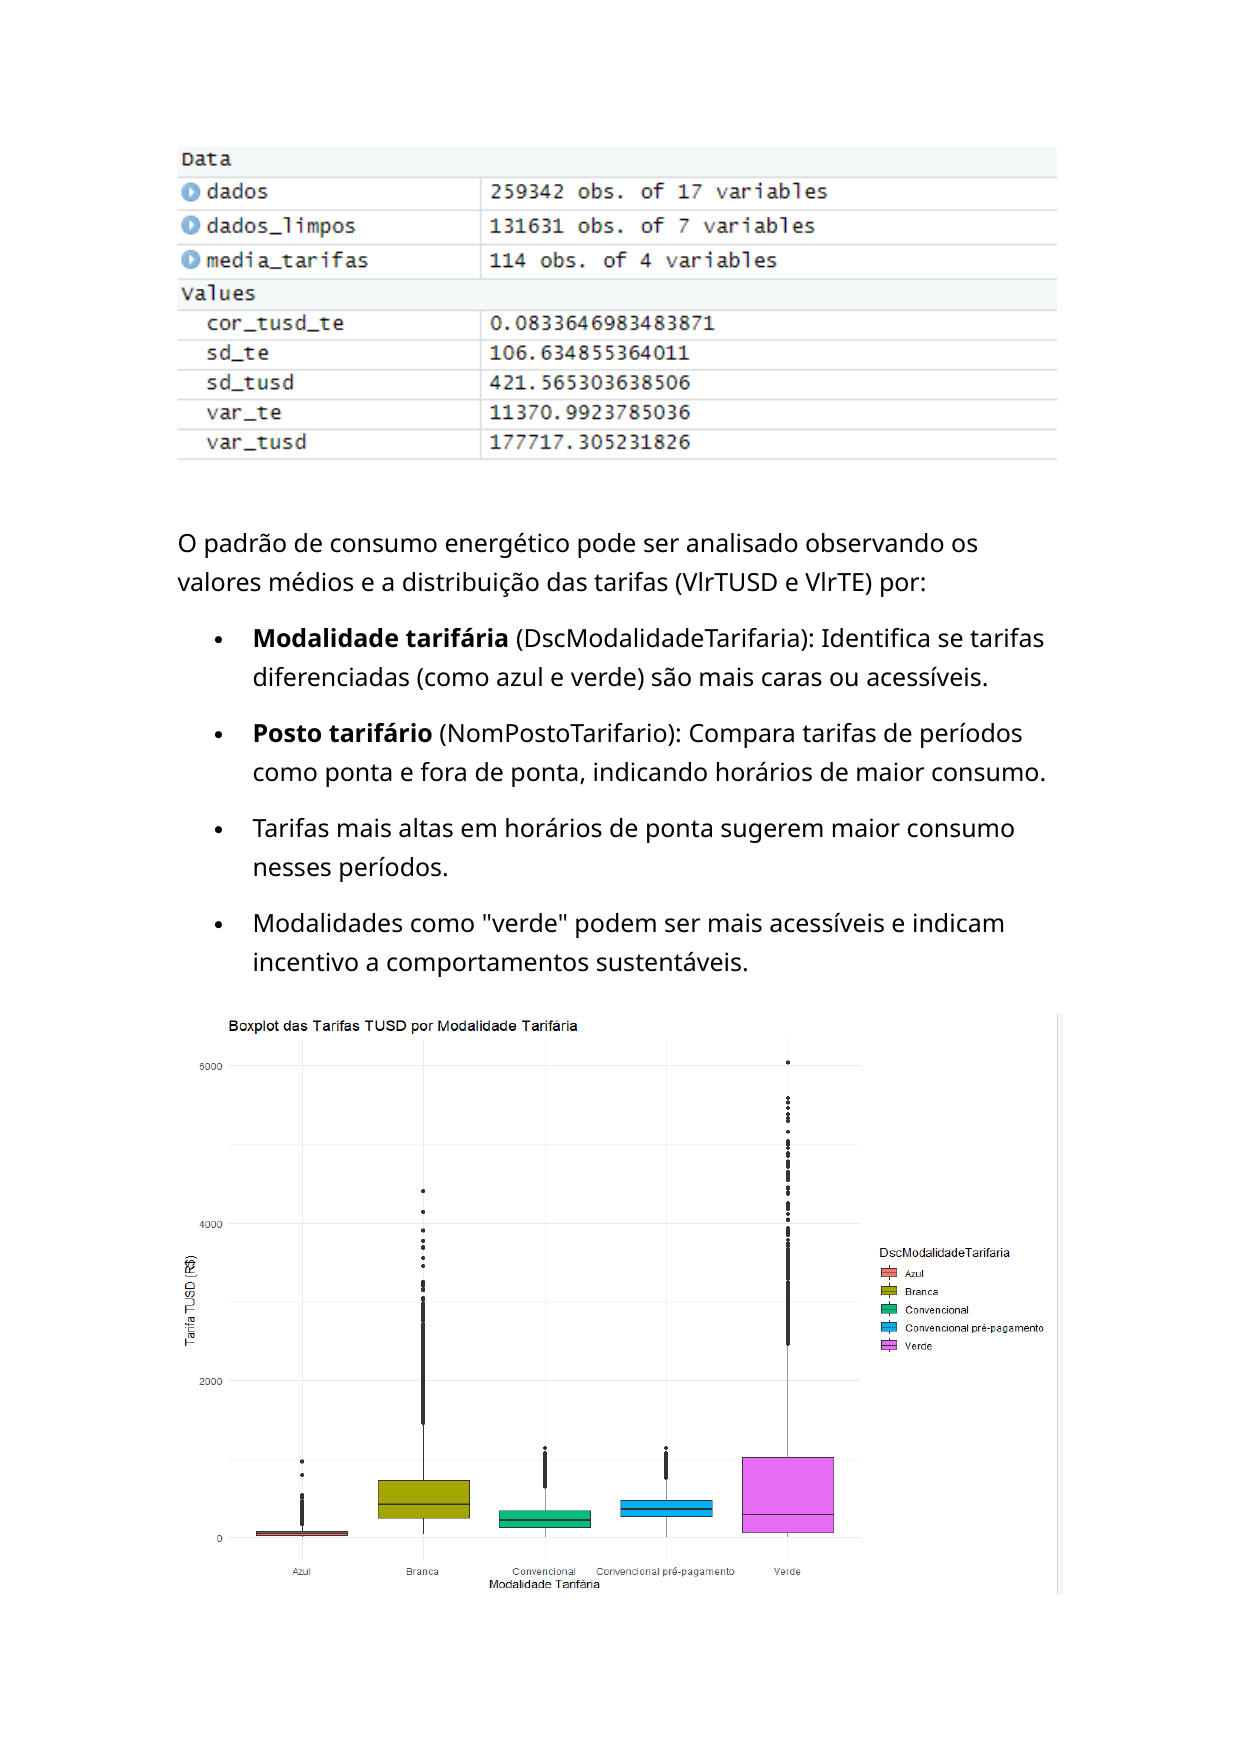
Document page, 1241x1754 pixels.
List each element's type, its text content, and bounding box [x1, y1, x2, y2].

list Tarifas mais altas em horários de ponta sugerem maior consumo nesses períodos. [215, 811, 1063, 884]
picture [177, 1013, 1063, 1595]
picture [177, 147, 1057, 504]
list Posto tarifário (NomPostoTarifario): Compara tarifas de períodos como ponta e fora de ponta, indicando horários de maior consumo. [215, 716, 1063, 789]
text O padrão de consumo energético pode ser analisado observando os valores médios e a distribuição das tarifas (VlrTUSD e VlrTE) por: [177, 526, 1063, 599]
list Modalidade tarifária (DscModalidadeTarifaria): Identifica se tarifas diferenciadas (como azul e verde) são mais caras ou acessíveis. [215, 621, 1063, 694]
list Modalidades como "verde" podem ser mais acessíveis e indicam incentivo a comportamentos sustentáveis. [215, 906, 1063, 979]
